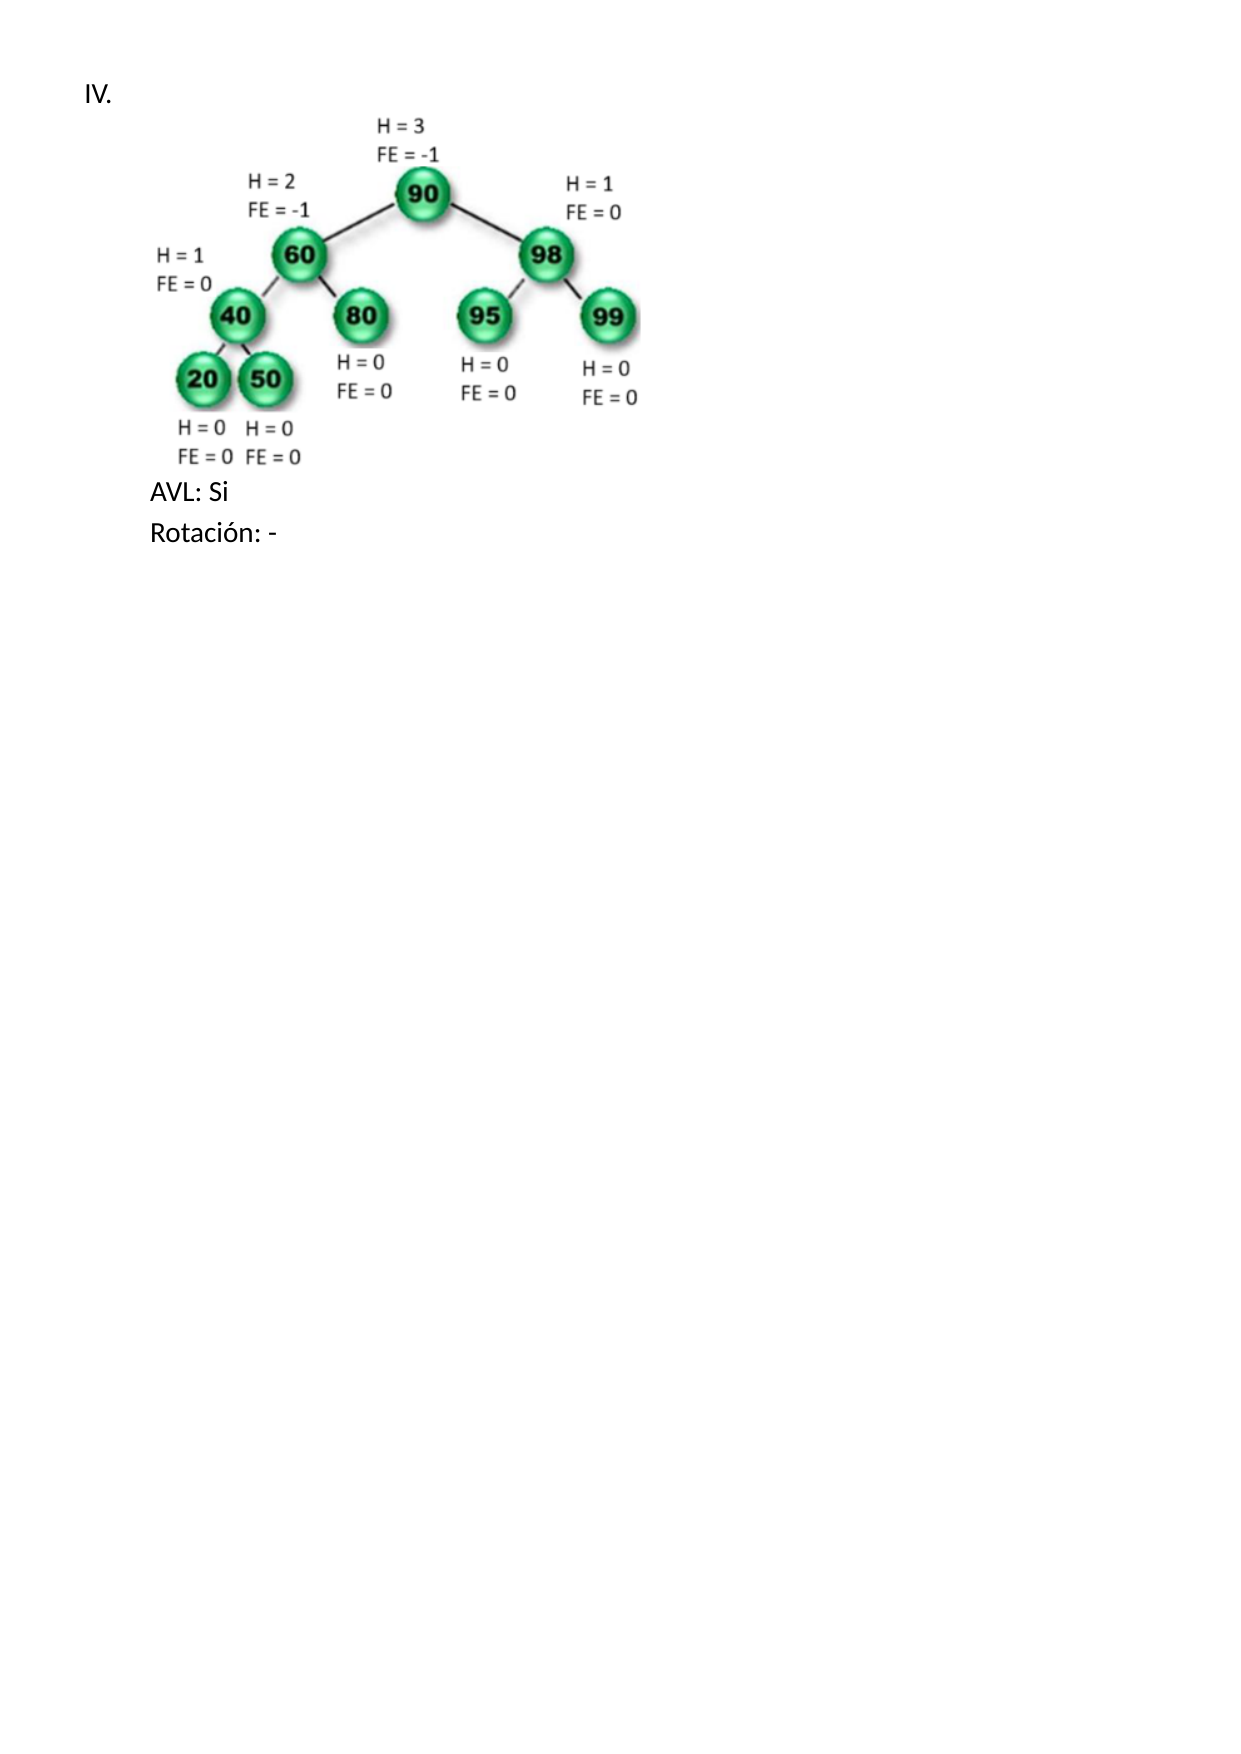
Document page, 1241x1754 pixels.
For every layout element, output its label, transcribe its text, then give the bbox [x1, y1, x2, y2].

picture [150, 116, 647, 469]
list Rotación: - [150, 514, 1165, 550]
list AVL: Si [150, 473, 1165, 509]
